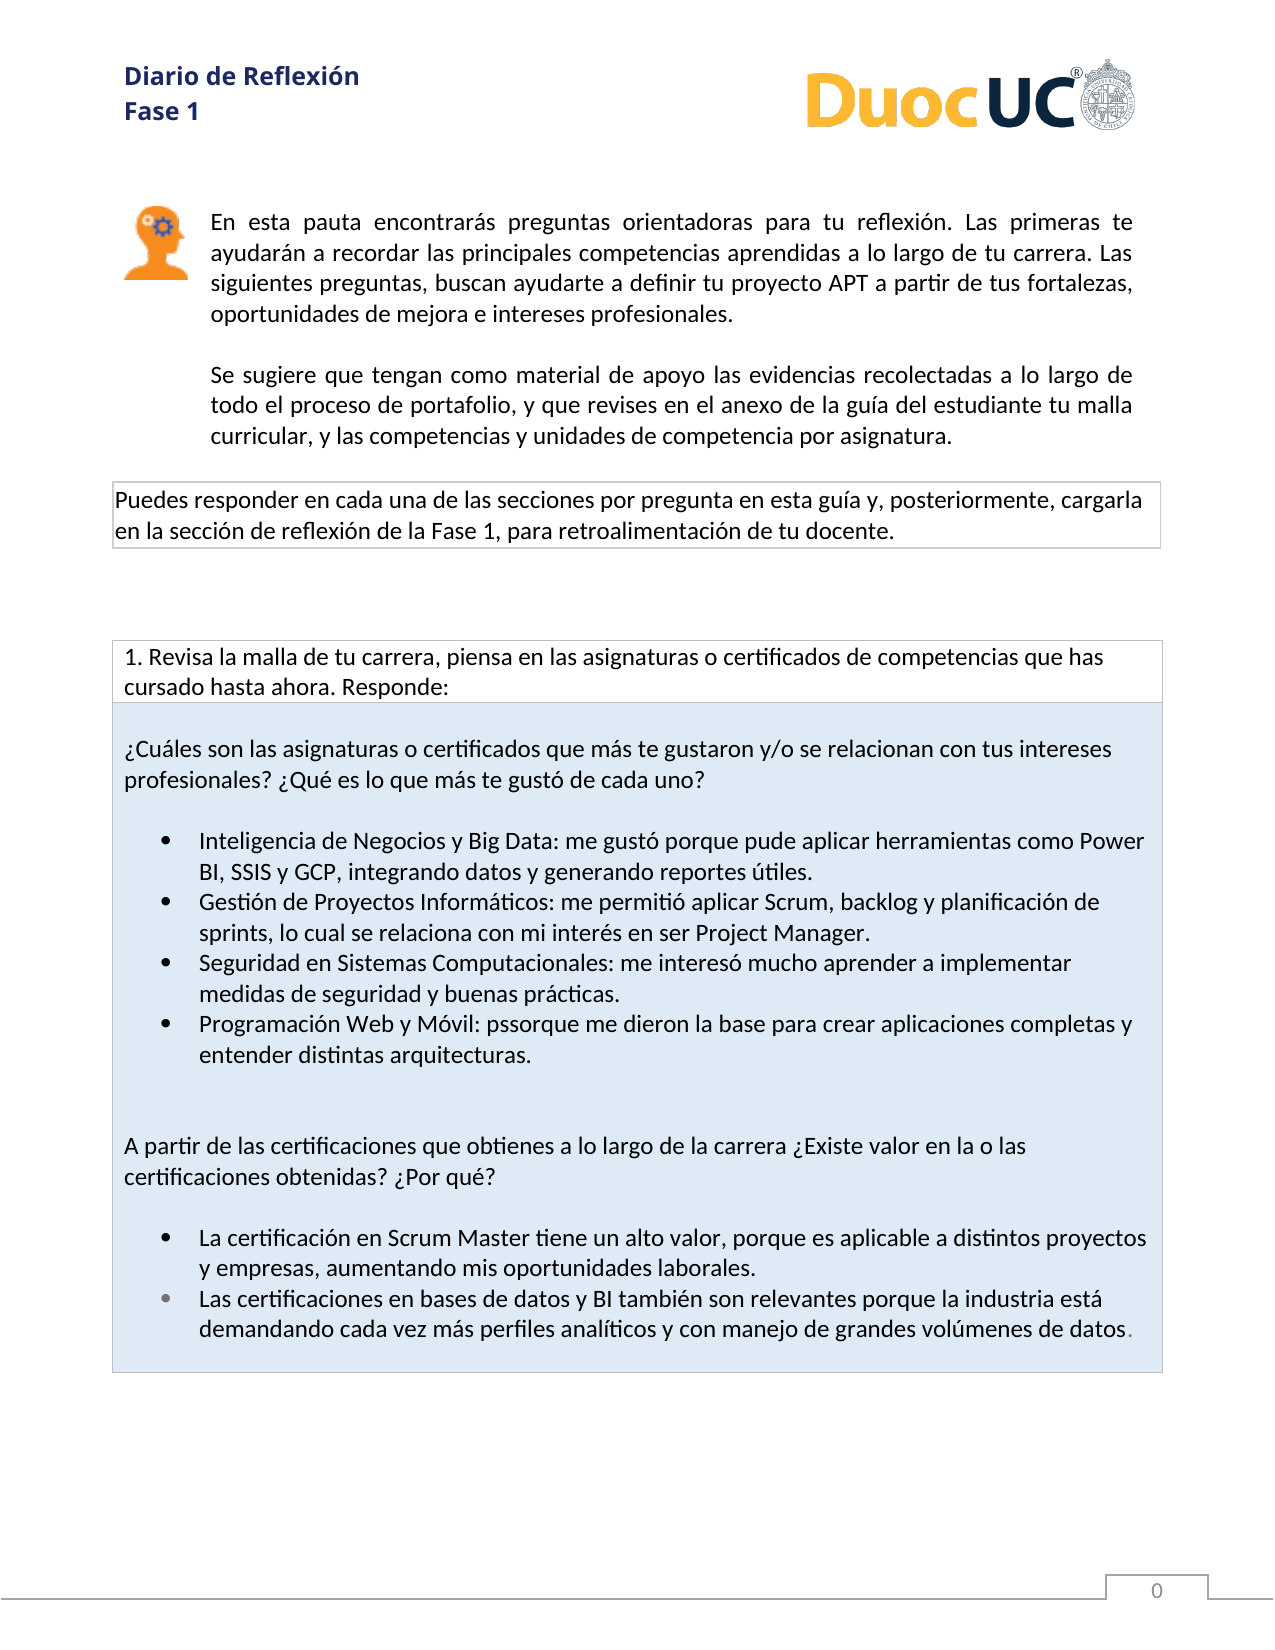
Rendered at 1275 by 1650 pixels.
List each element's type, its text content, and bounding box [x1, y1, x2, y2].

table_header 1. Revisa la malla de tu carrera, piensa en las asignaturas o certificados de competencias que has cursado hasta ahora. Responde: [113, 641, 1162, 702]
table_header Puedes responder en cada una de las secciones por pregunta en esta guía y, posteriormente, cargarla en la sección de reflexión de la Fase 1, para retroalimentación de tu docente. [114, 483, 1160, 547]
table_header [112, 207, 199, 451]
table_header En esta pauta encontrarás preguntas orientadoras para tu reflexión. Las primeras te ayudarán a recordar las principales competencias aprendidas a lo largo de tu carrera. Las siguientes preguntas, buscan ayudarte a definir tu proyecto APT a partir de tus fortalezas, oportunidades de mejora e intereses profesionales. Se sugiere que tengan como material de apoyo las evidencias recolectadas a lo largo de todo el proceso de portafolio, y que revises en el anexo de la guía del estudiante tu malla curricular, y las competencias y unidades de competencia por asignatura. [199, 207, 1146, 451]
picture [807, 59, 1135, 130]
table_cell ¿Cuáles son las asignaturas o certificados que más te gustaron y/o se relacionan con tus intereses profesionales? ¿Qué es lo que más te gustó de cada uno? Inteligencia de Negocios y Big Data: me gustó porque pude aplicar herramientas como Power BI, SSIS y GCP, integrando datos y generando reportes útiles. Gestión de Proyectos Informáticos: me permitió aplicar Scrum, backlog y planificación de sprints, lo cual se relaciona con mi interés en ser Project Manager. Seguridad en Sistemas Computacionales: me interesó mucho aprender a implementar medidas de seguridad y buenas prácticas. Programación Web y Móvil: pssorque me dieron la base para crear aplicaciones completas y entender distintas arquitecturas. A partir de las certificaciones que obtienes a lo largo de la carrera ¿Existe valor en la o las certificaciones obtenidas? ¿Por qué? La certificación en Scrum Master tiene un alto valor, porque es aplicable a distintos proyectos y empresas, aumentando mis oportunidades laborales. Las certificaciones en bases de datos y BI también son relevantes porque la industria está demandando cada vez más perfiles analíticos y con manejo de grandes volúmenes de datos. [113, 703, 1162, 1372]
